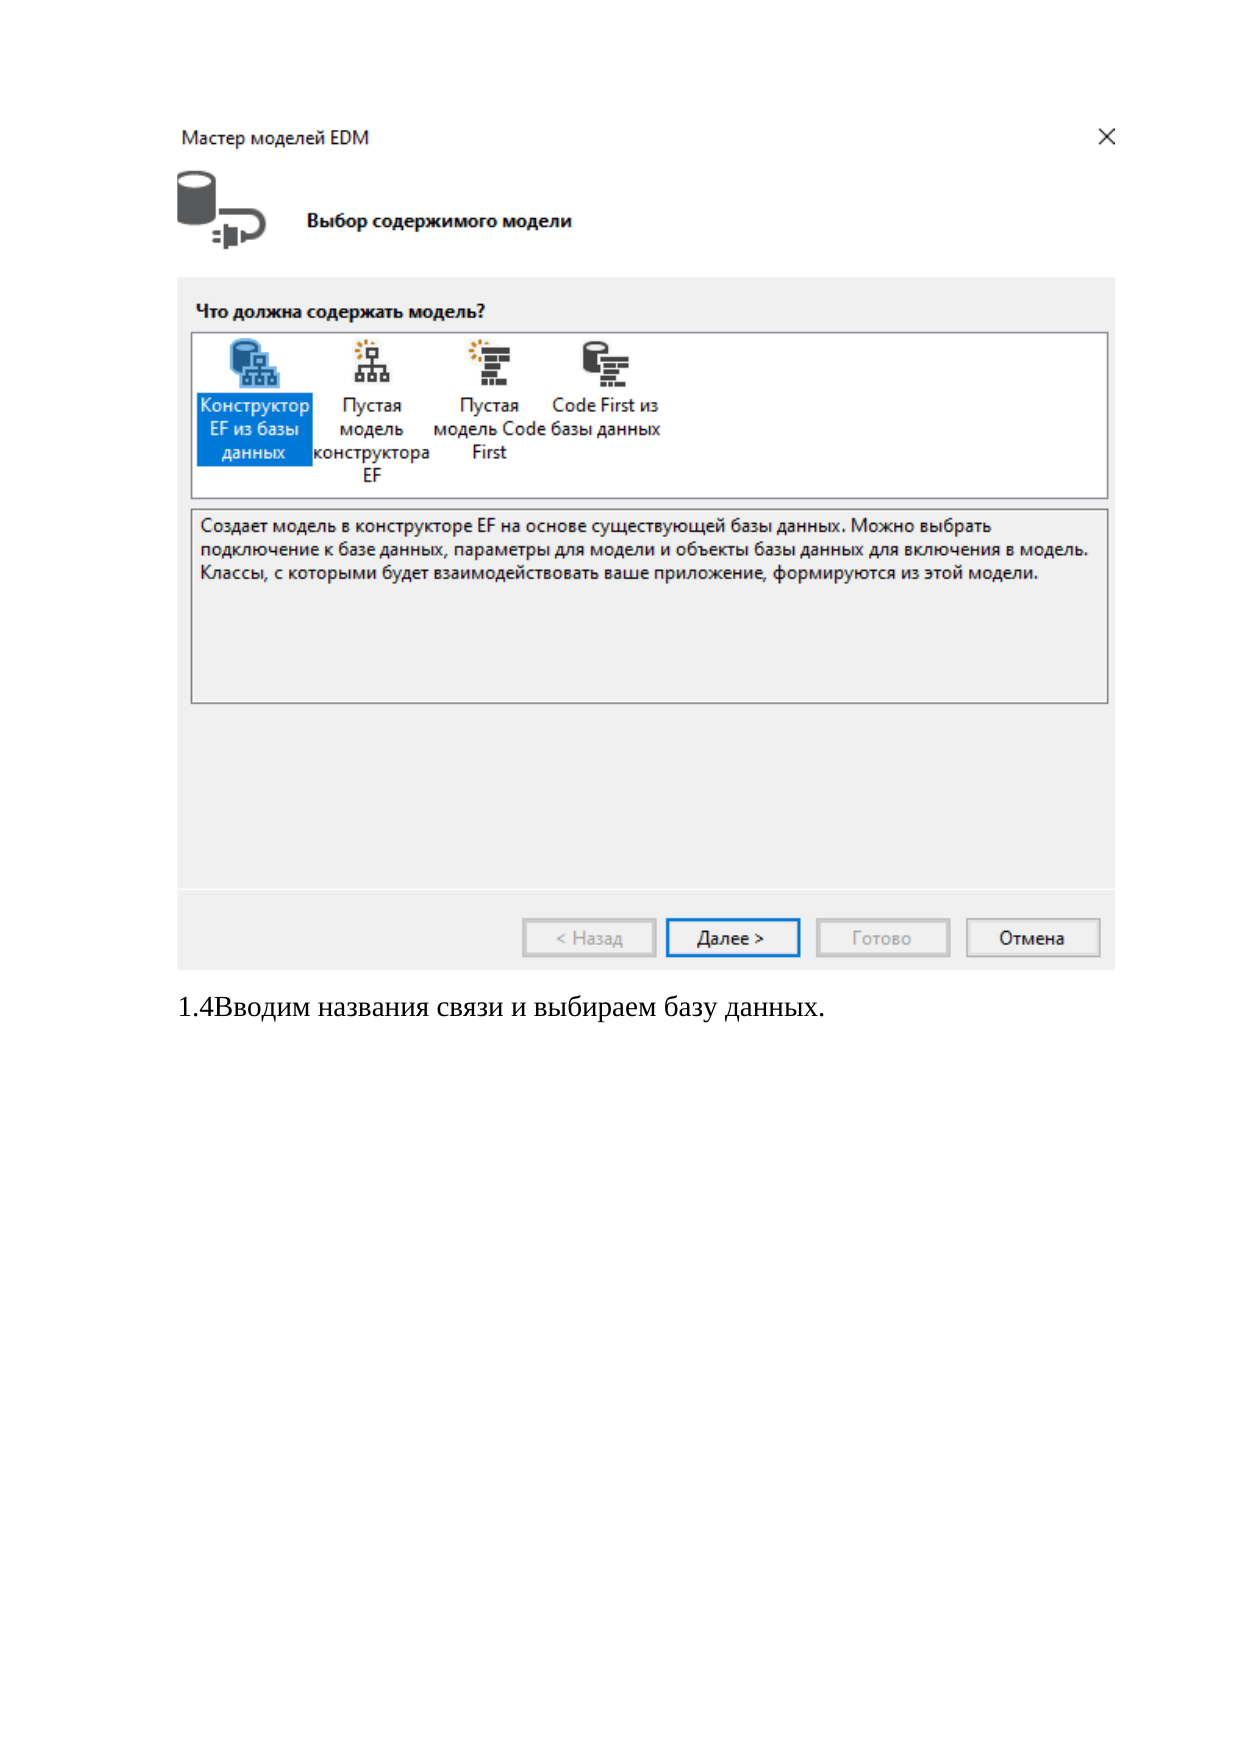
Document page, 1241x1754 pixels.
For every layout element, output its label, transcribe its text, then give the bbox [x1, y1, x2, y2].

picture [177, 118, 1115, 970]
text 1.4Вводим названия связи и выбираем базу данных. [177, 989, 1152, 1022]
